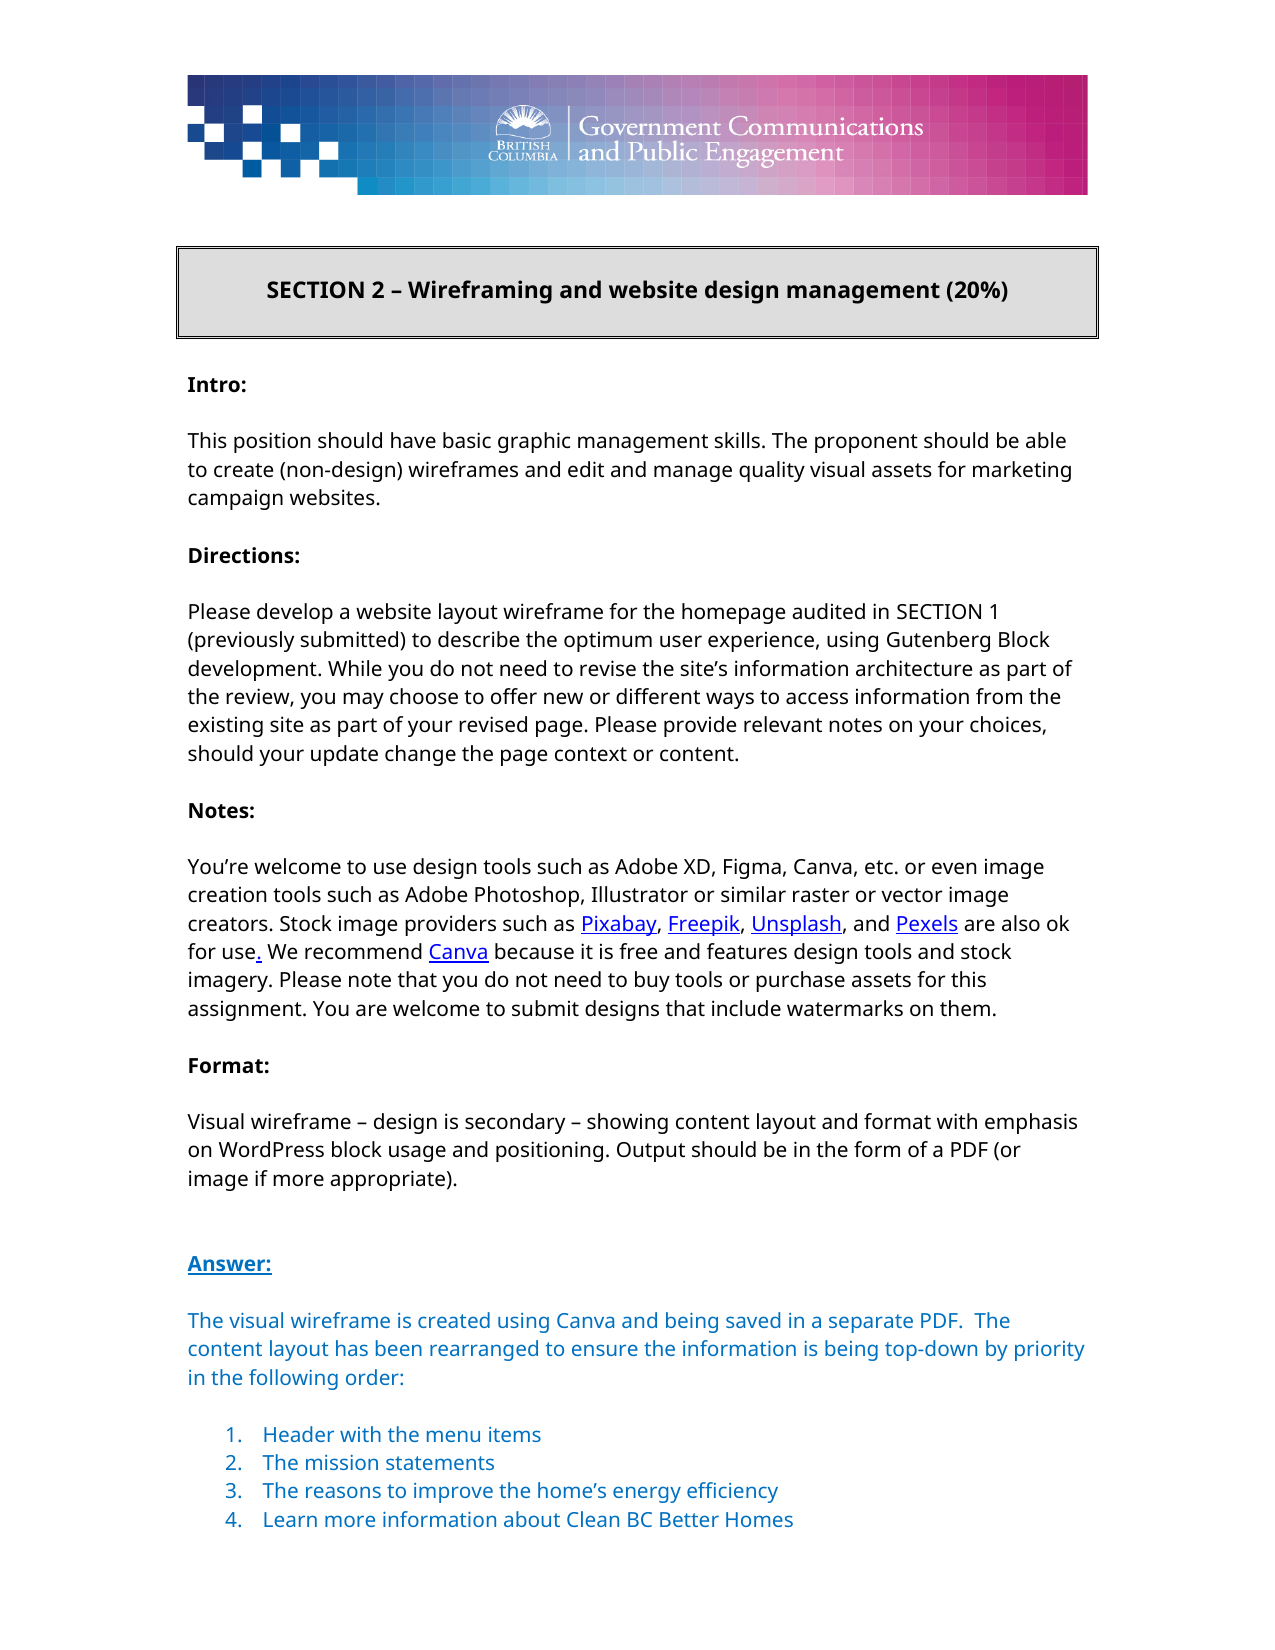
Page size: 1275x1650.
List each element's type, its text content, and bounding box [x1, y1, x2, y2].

subtitle Directions: [187, 541, 1087, 569]
list Learn more information about Clean BC Better Homes [225, 1505, 1087, 1533]
subtitle Intro: [187, 371, 1087, 399]
text Answer: [187, 1249, 1087, 1278]
text You’re welcome to use design tools such as Adobe XD, Figma, Canva, etc. or even image creation tools such as Adobe Photoshop, Illustrator or similar raster or vector image creators. Stock image providers such as Pixabay, Freepik, Unsplash, and Pexels are also ok for use. We recommend Canva because it is free and features design tools and stock imagery. Please note that you do not need to buy tools or purchase assets for this assignment. You are welcome to submit designs that include watermarks on them. [187, 852, 1087, 1022]
text Visual wireframe – design is secondary – showing content layout and format with emphasis on WordPress block usage and positioning. Output should be in the form of a PDF (or image if more appropriate). [187, 1107, 1087, 1192]
text The visual wireframe is created using Canva and being saved in a separate PDF. The content layout has been rearranged to ensure the information is being top-down by priority in the following order: [187, 1306, 1087, 1391]
list The reasons to improve the home’s energy efficiency [225, 1477, 1087, 1505]
list The mission statements [225, 1448, 1087, 1477]
subtitle Format: [187, 1051, 1087, 1079]
subtitle Notes: [187, 796, 1087, 824]
text Please develop a website layout wireframe for the homepage audited in SECTION 1 (previously submitted) to describe the optimum user experience, using Gutenberg Block development. While you do not need to revise the site’s information architecture as part of the review, you may choose to offer new or different ways to access information from the existing site as part of your revised page. Please provide relevant notes on your choices, should your update change the page context or content. [187, 597, 1087, 767]
text SECTION 2 – Wireframing and website design management (20%) [179, 249, 1096, 336]
list Header with the menu items [225, 1420, 1087, 1448]
picture [187, 75, 1088, 195]
text This position should have basic graphic management skills. The proponent should be able to create (non-design) wireframes and edit and manage quality visual assets for marketing campaign websites. [187, 427, 1087, 541]
